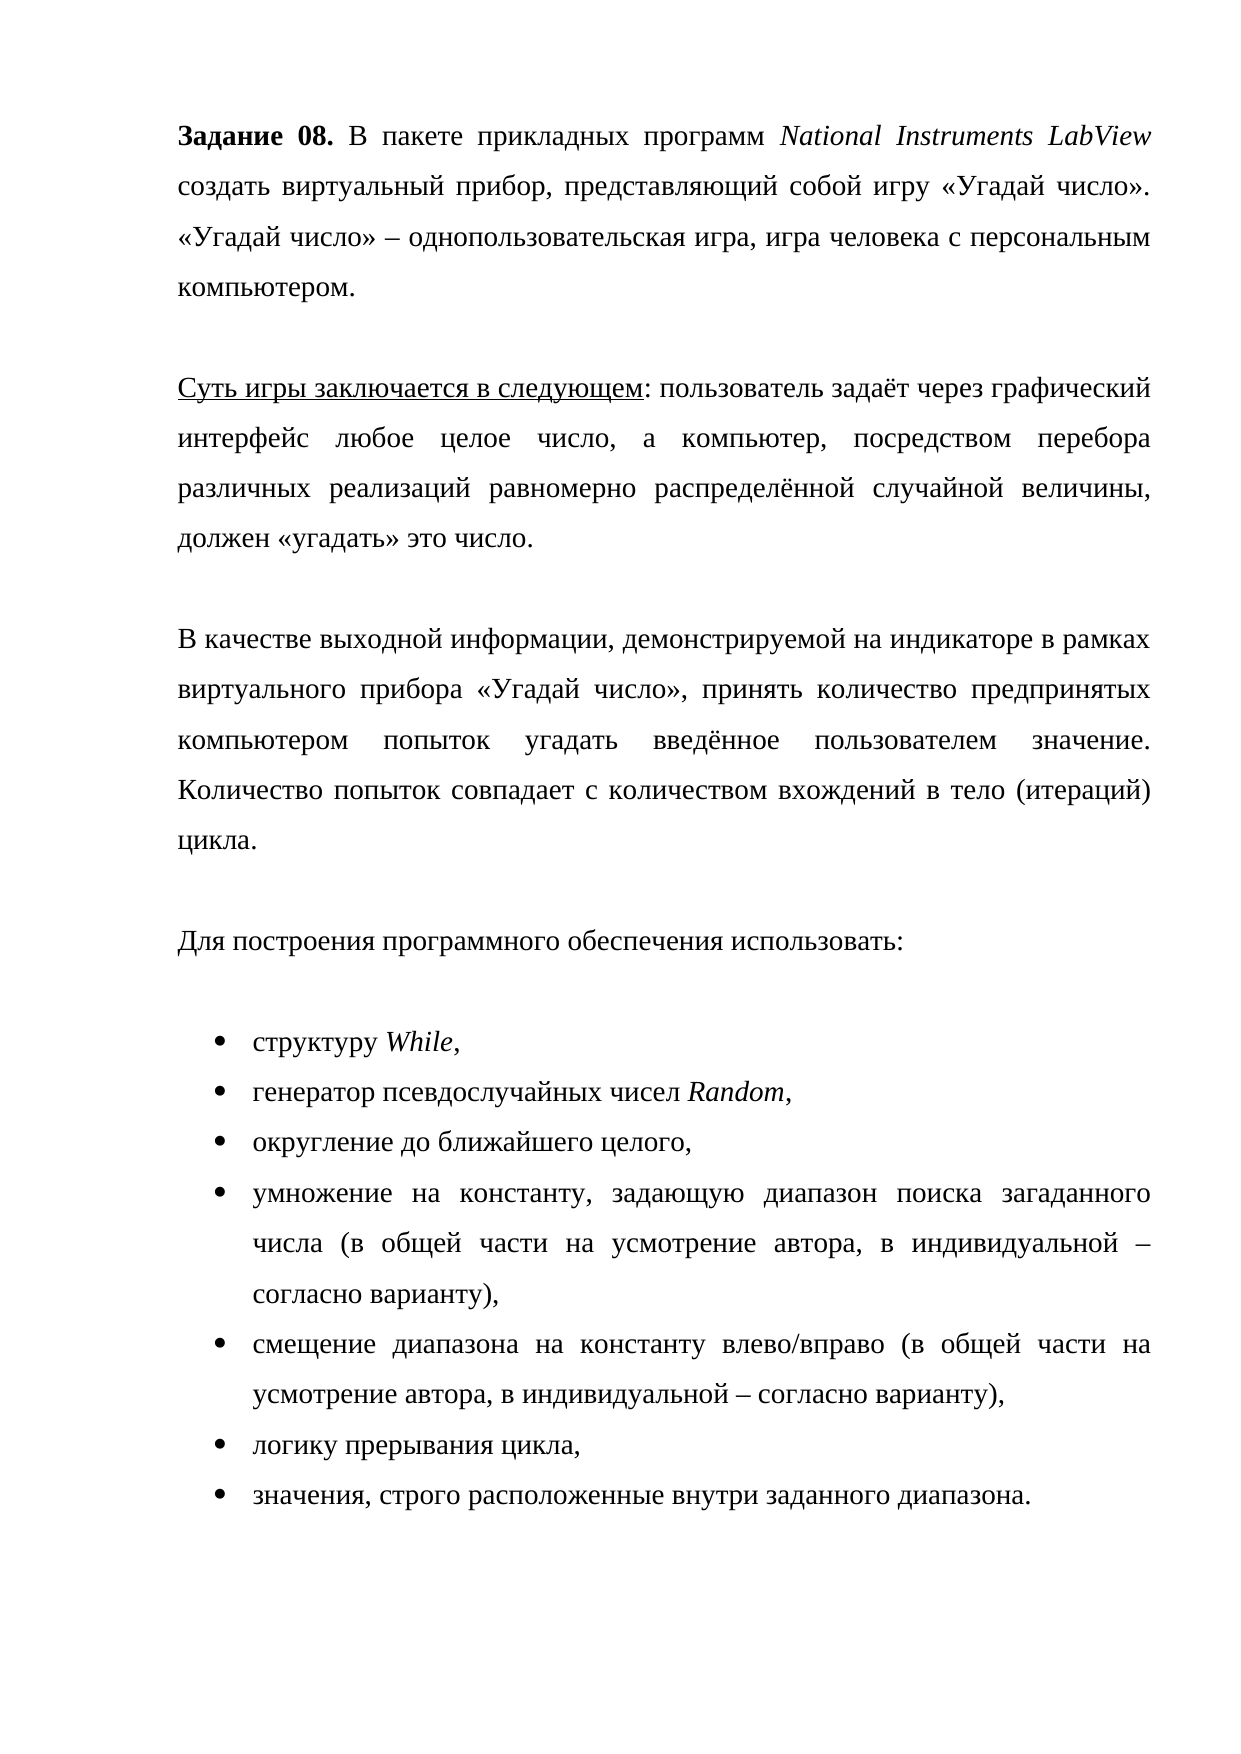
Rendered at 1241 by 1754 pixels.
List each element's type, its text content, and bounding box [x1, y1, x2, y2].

text В качестве выходной информации, демонстрируемой на индикаторе в рамках виртуального прибора «Угадай число», принять количество предпринятых компьютером попыток угадать введённое пользователем значение. Количество попыток совпадает с количеством вхождений в тело (итераций) цикла. [177, 621, 1152, 856]
list умножение на константу, задающую диапазон поиска загаданного числа (в общей части на усмотрение автора, в индивидуальной – согласно варианту), [215, 1175, 1152, 1309]
text Для построения программного обеспечения использовать: [177, 923, 1152, 957]
list значения, строго расположенные внутри заданного диапазона. [215, 1477, 1152, 1511]
list округление до ближайшего целого, [215, 1124, 1152, 1158]
list смещение диапазона на константу влево/вправо (в общей части на усмотрение автора, в индивидуальной – согласно варианту), [215, 1326, 1152, 1410]
list структуру While, [215, 1024, 1152, 1057]
text Суть игры заключается в следующем: пользователь задаёт через графический интерфейс любое целое число, а компьютер, посредством перебора различных реализаций равномерно распределённой случайной величины, должен «угадать» это число. [177, 370, 1152, 554]
list генератор псевдослучайных чисел Random, [215, 1074, 1152, 1108]
text Задание 08. В пакете прикладных программ National Instruments LabView создать виртуальный прибор, представляющий собой игру «Угадай число». «Угадай число» – однопользовательская игра, игра человека с персональным компьютером. [177, 118, 1152, 303]
list логику прерывания цикла, [215, 1427, 1152, 1460]
